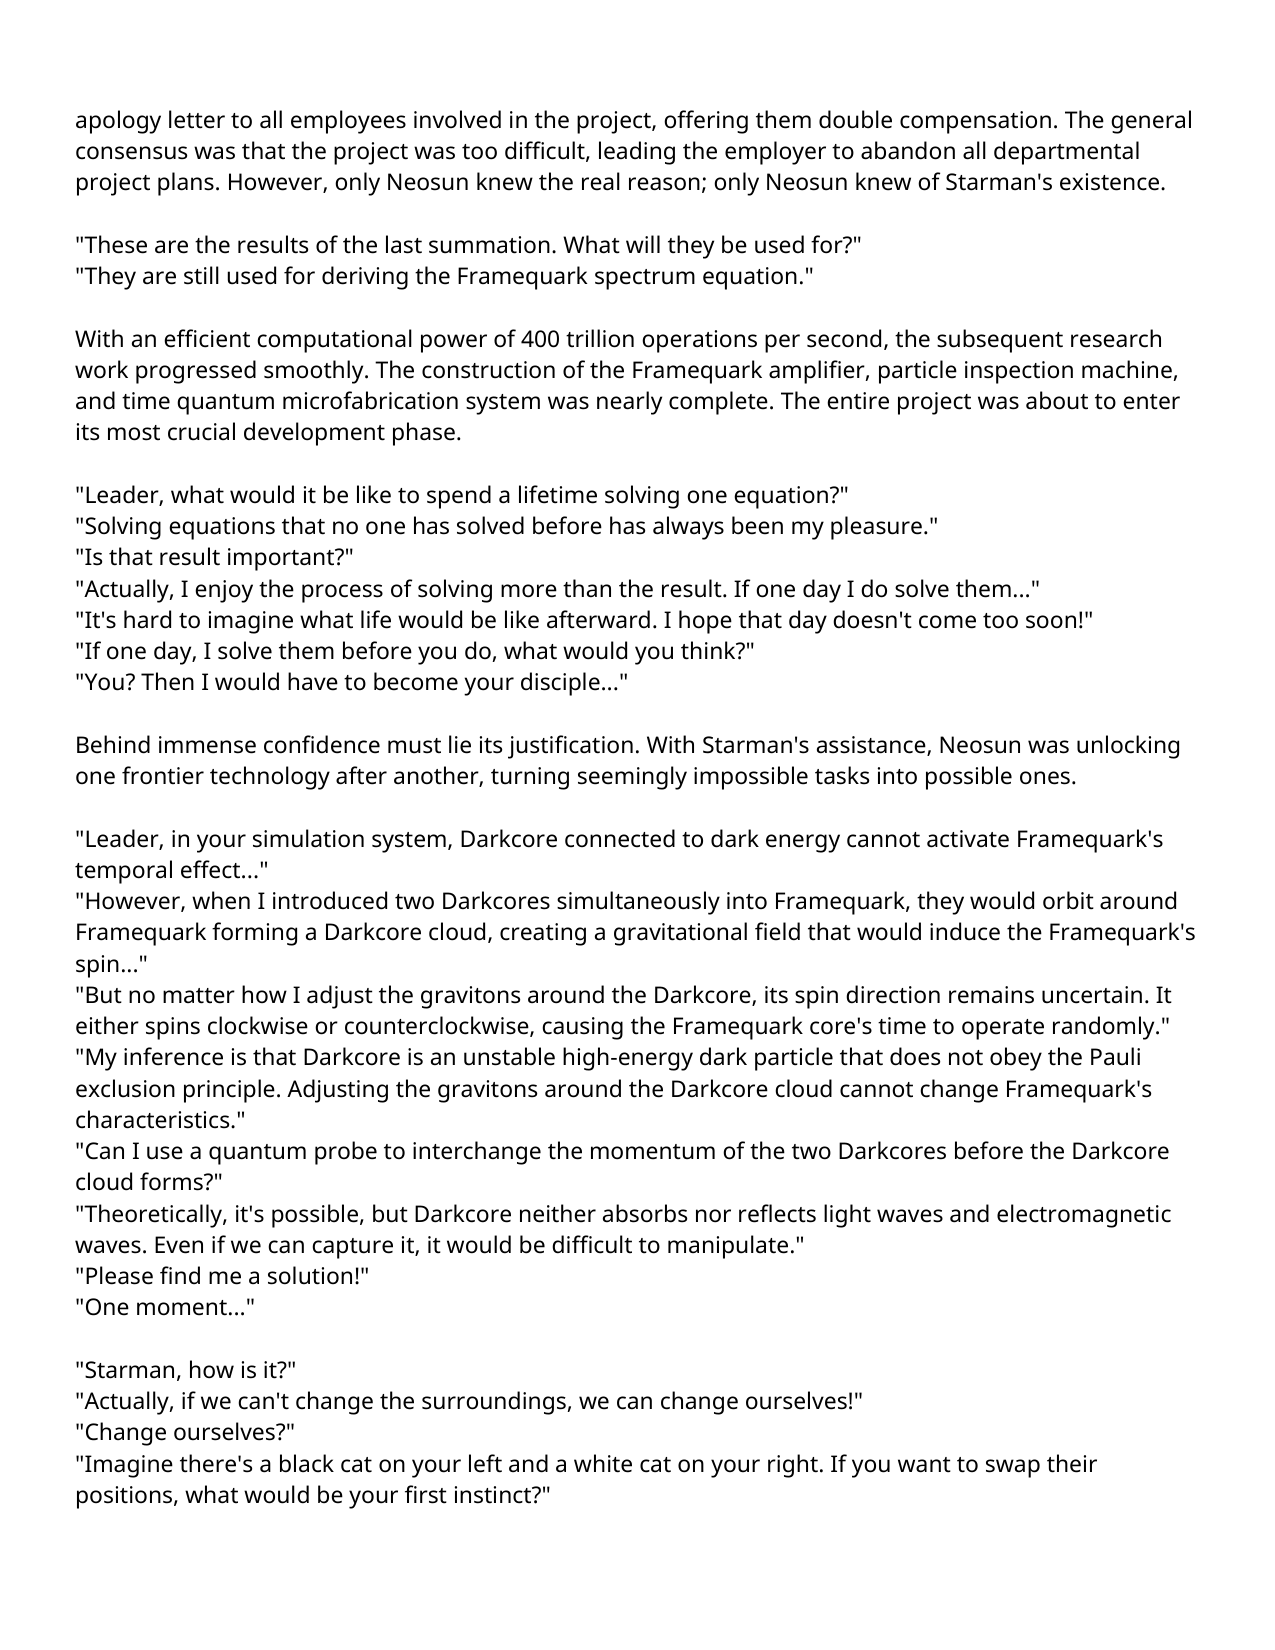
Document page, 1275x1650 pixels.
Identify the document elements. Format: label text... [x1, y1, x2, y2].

text "These are the results of the last summation. What will they be used for?" [75, 229, 1200, 260]
text "Starman, how is it?" [75, 1354, 1200, 1385]
text "Change ourselves?" [75, 1416, 1200, 1447]
text "Imagine there's a black cat on your left and a white cat on your right. If you want to swap their positions, what would be your first instinct?" [75, 1447, 1200, 1510]
text "Is that result important?" [75, 541, 1200, 572]
text "One moment..." [75, 1291, 1200, 1322]
text "Solving equations that no one has solved before has always been my pleasure." [75, 510, 1200, 541]
text "You? Then I would have to become your disciple..." [75, 666, 1200, 697]
text "It's hard to imagine what life would be like afterward. I hope that day doesn't come too soon!" [75, 604, 1200, 635]
text "They are still used for deriving the Framequark spectrum equation." [75, 260, 1200, 291]
text "Leader, what would it be like to spend a lifetime solving one equation?" [75, 479, 1200, 510]
text "If one day, I solve them before you do, what would you think?" [75, 635, 1200, 666]
text "Please find me a solution!" [75, 1260, 1200, 1291]
text "But no matter how I adjust the gravitons around the Darkcore, its spin direction remains uncertain. It either spins clockwise or counterclockwise, causing the Framequark core's time to operate randomly." [75, 979, 1200, 1041]
text "However, when I introduced two Darkcores simultaneously into Framequark, they would orbit around Framequark forming a Darkcore cloud, creating a gravitational field that would induce the Framequark's spin..." [75, 885, 1200, 979]
text With an efficient computational power of 400 trillion operations per second, the subsequent research work progressed smoothly. The construction of the Framequark amplifier, particle inspection machine, and time quantum microfabrication system was nearly complete. The entire project was about to enter its most crucial development phase. [75, 322, 1200, 447]
text "Actually, if we can't change the surroundings, we can change ourselves!" [75, 1385, 1200, 1416]
text "Theoretically, it's possible, but Darkcore neither absorbs nor reflects light waves and electromagnetic waves. Even if we can capture it, it would be difficult to manipulate." [75, 1197, 1200, 1260]
text "Actually, I enjoy the process of solving more than the result. If one day I do solve them..." [75, 572, 1200, 604]
text "My inference is that Darkcore is an unstable high-energy dark particle that does not obey the Pauli exclusion principle. Adjusting the gravitons around the Darkcore cloud cannot change Framequark's characteristics." [75, 1041, 1200, 1135]
text Behind immense confidence must lie its justification. With Starman's assistance, Neosun was unlocking one frontier technology after another, turning seemingly impossible tasks into possible ones. [75, 729, 1200, 791]
text "Can I use a quantum probe to interchange the momentum of the two Darkcores before the Darkcore cloud forms?" [75, 1135, 1200, 1197]
text "Leader, in your simulation system, Darkcore connected to dark energy cannot activate Framequark's temporal effect..." [75, 822, 1200, 885]
